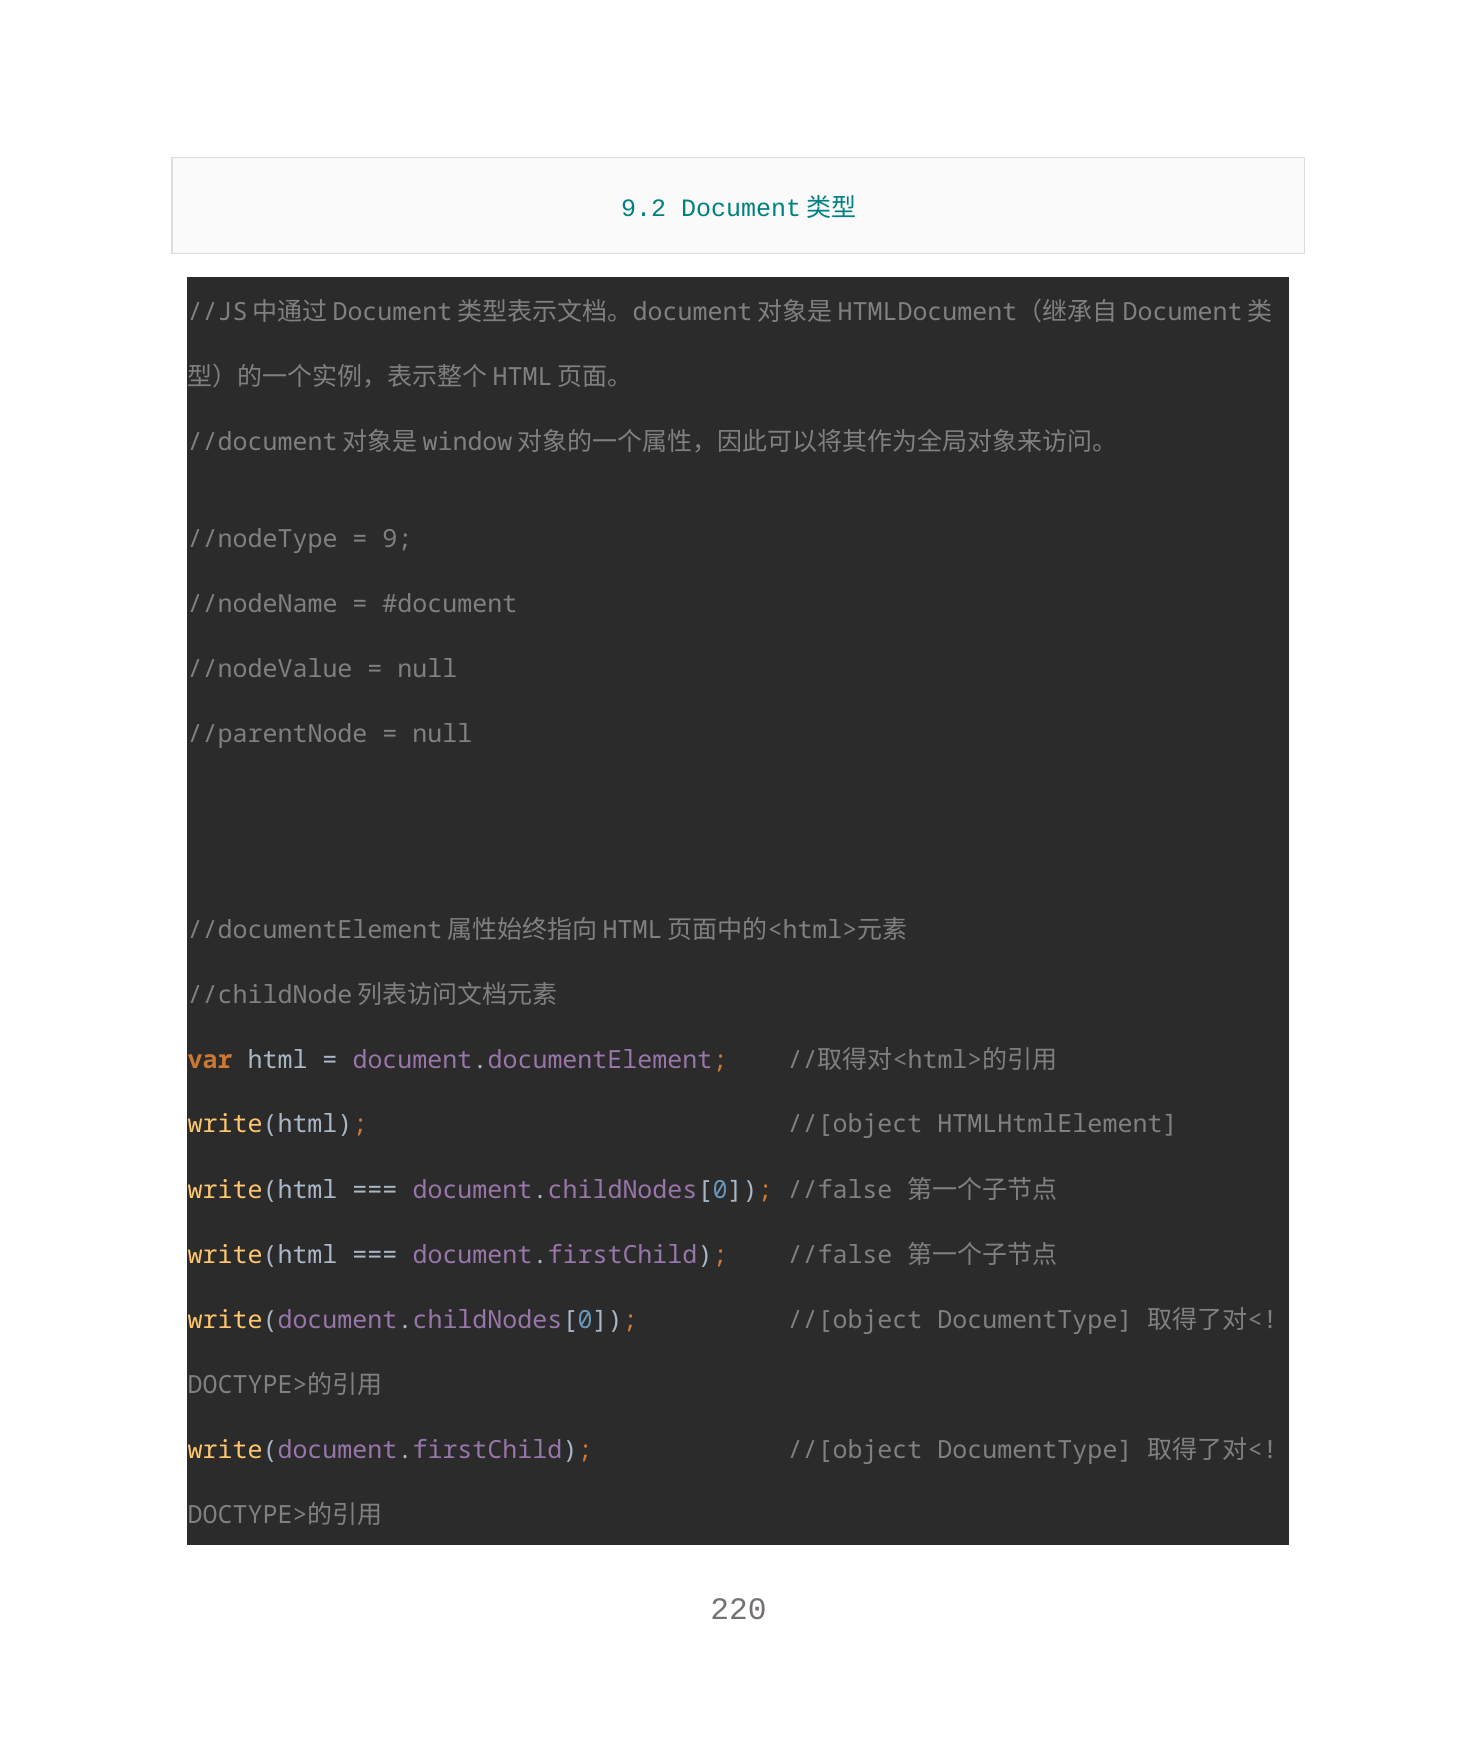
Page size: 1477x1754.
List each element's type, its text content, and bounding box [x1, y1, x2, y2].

text 9.2 Document类型 [173, 158, 1304, 253]
text //JS中通过Document类型表示文档。document对象是HTMLDocument（继承自Document类型）的一个实例，表示整个HTML页面。 //document对象是window对象的一个属性，因此可以将其作为全局对象来访问。 [187, 277, 1289, 472]
text //nodeType = 9; //nodeName = #document //nodeValue = null //parentNode = null [187, 505, 1289, 765]
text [187, 765, 1289, 1545]
